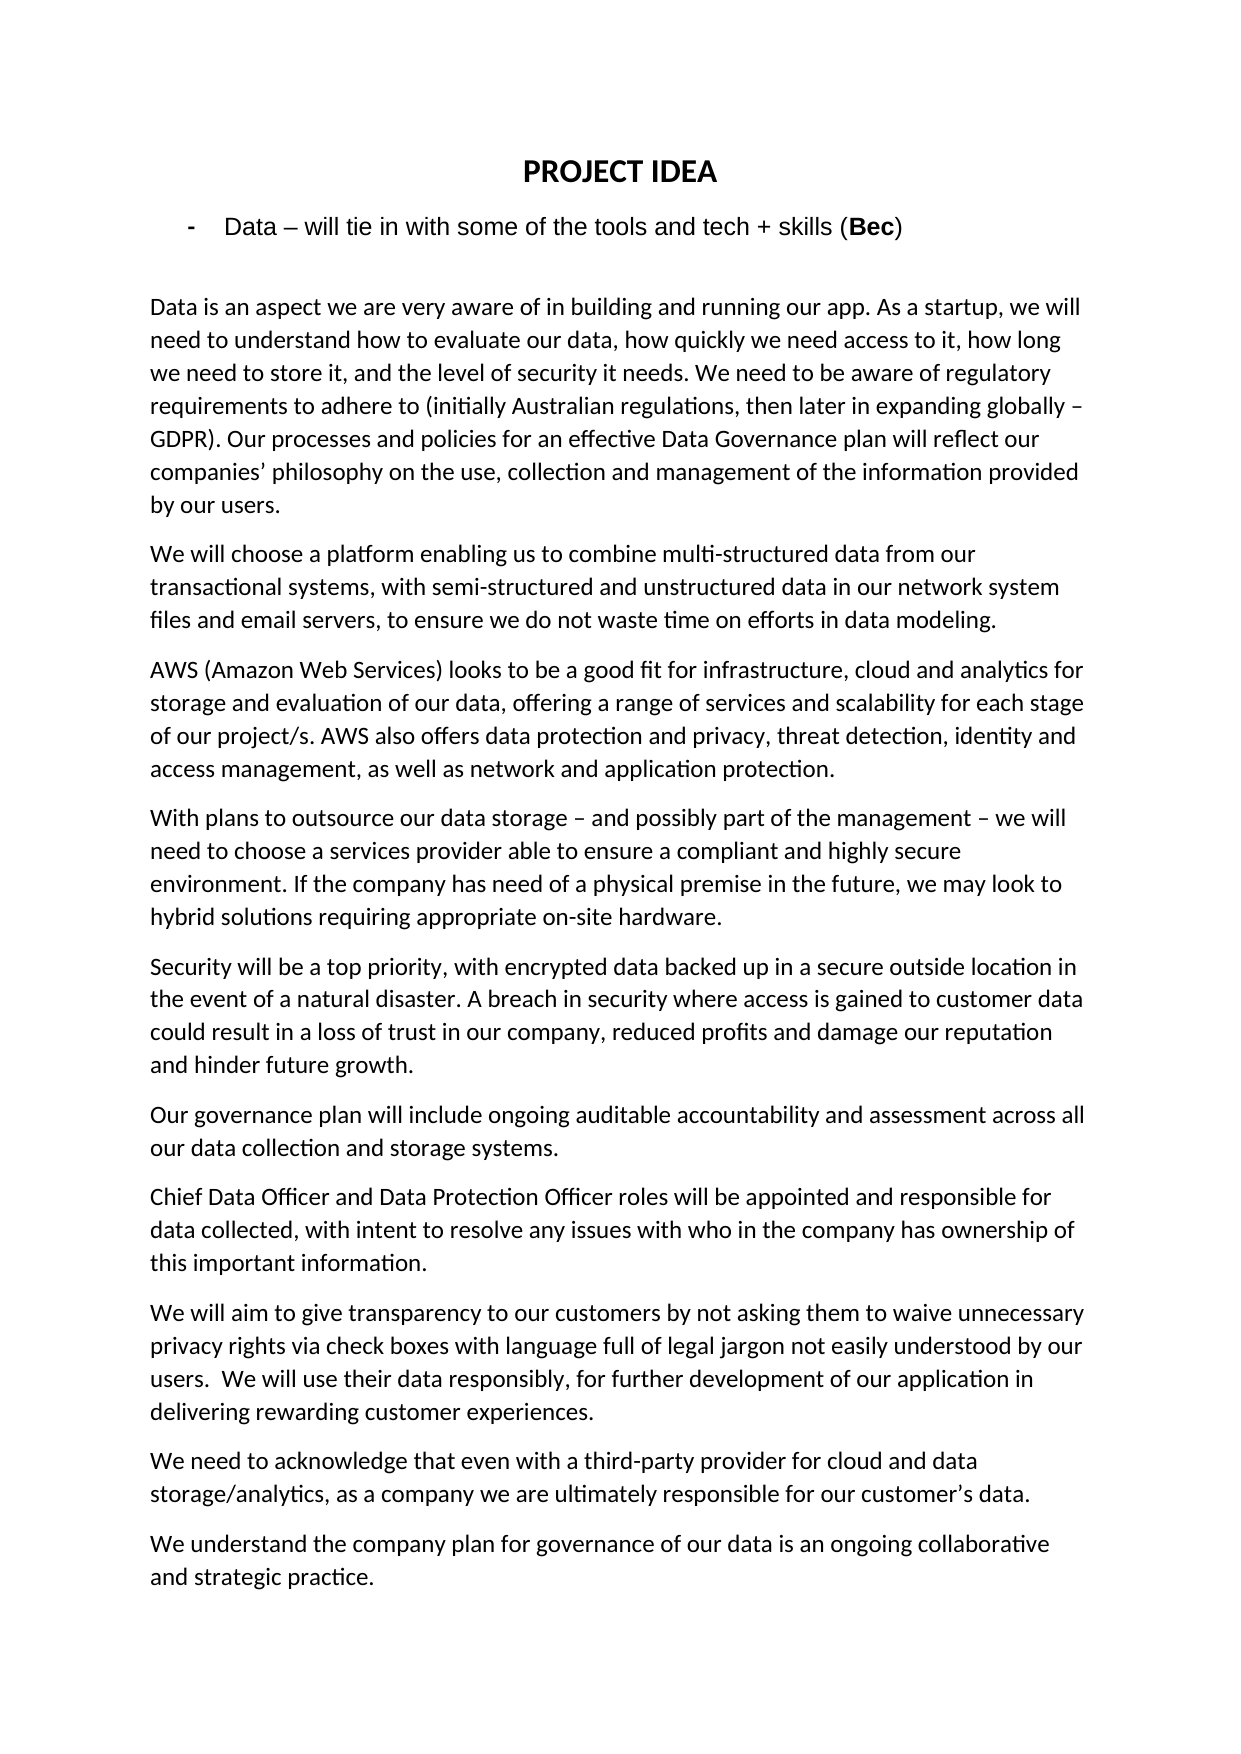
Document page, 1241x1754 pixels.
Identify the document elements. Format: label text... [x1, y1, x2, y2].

list Data – will tie in with some of the tools and tech + skills (Bec) [187, 211, 1090, 242]
text We will aim to give transparency to our customers by not asking them to waive unnecessary privacy rights via check boxes with language full of legal jargon not easily understood by our users. We will use their data responsibly, for further development of our application in delivering rewarding customer experiences. [150, 1297, 1090, 1426]
text Chief Data Officer and Data Protection Officer roles will be appointed and responsible for data collected, with intent to resolve any issues with who in the company has ownership of this important information. [150, 1181, 1090, 1278]
text Our governance plan will include ongoing auditable accountability and assessment across all our data collection and storage systems. [150, 1099, 1090, 1162]
text PROJECT IDEA [150, 150, 1090, 191]
text We understand the company plan for governance of our data is an ongoing collaborative and strategic practice. [150, 1528, 1090, 1591]
text Security will be a top priority, with encrypted data backed up in a secure outside location in the event of a natural disaster. A breach in security where access is gained to customer data could result in a loss of trust in our company, reduced profits and damage our reputation and hinder future growth. [150, 951, 1090, 1080]
text AWS (Amazon Web Services) looks to be a good fit for infrastructure, cloud and analytics for storage and evaluation of our data, offering a range of services and scalability for each stage of our project/s. AWS also offers data protection and privacy, threat detection, identity and access management, as well as network and application protection. [150, 654, 1090, 783]
text We need to acknowledge that even with a third-party provider for cloud and data storage/analytics, as a company we are ultimately responsible for our customer’s data. [150, 1445, 1090, 1509]
text Data is an aspect we are very aware of in building and running our app. As a startup, we will need to understand how to evaluate our data, how quickly we need access to it, how long we need to store it, and the level of security it needs. We need to be aware of regulatory requirements to adhere to (initially Australian regulations, then later in expanding globally – GDPR). Our processes and policies for an effective Data Governance plan will reflect our companies’ philosophy on the use, collection and management of the information provided by our users. [150, 291, 1090, 519]
text We will choose a platform enabling us to combine multi-structured data from our transactional systems, with semi-structured and unstructured data in our network system files and email servers, to ensure we do not waste time on efforts in data modeling. [150, 538, 1090, 635]
text With plans to outsource our data storage – and possibly part of the management – we will need to choose a services provider able to ensure a compliant and highly secure environment. If the company has need of a physical premise in the future, we may look to hybrid solutions requiring appropriate on-site hardware. [150, 802, 1090, 932]
